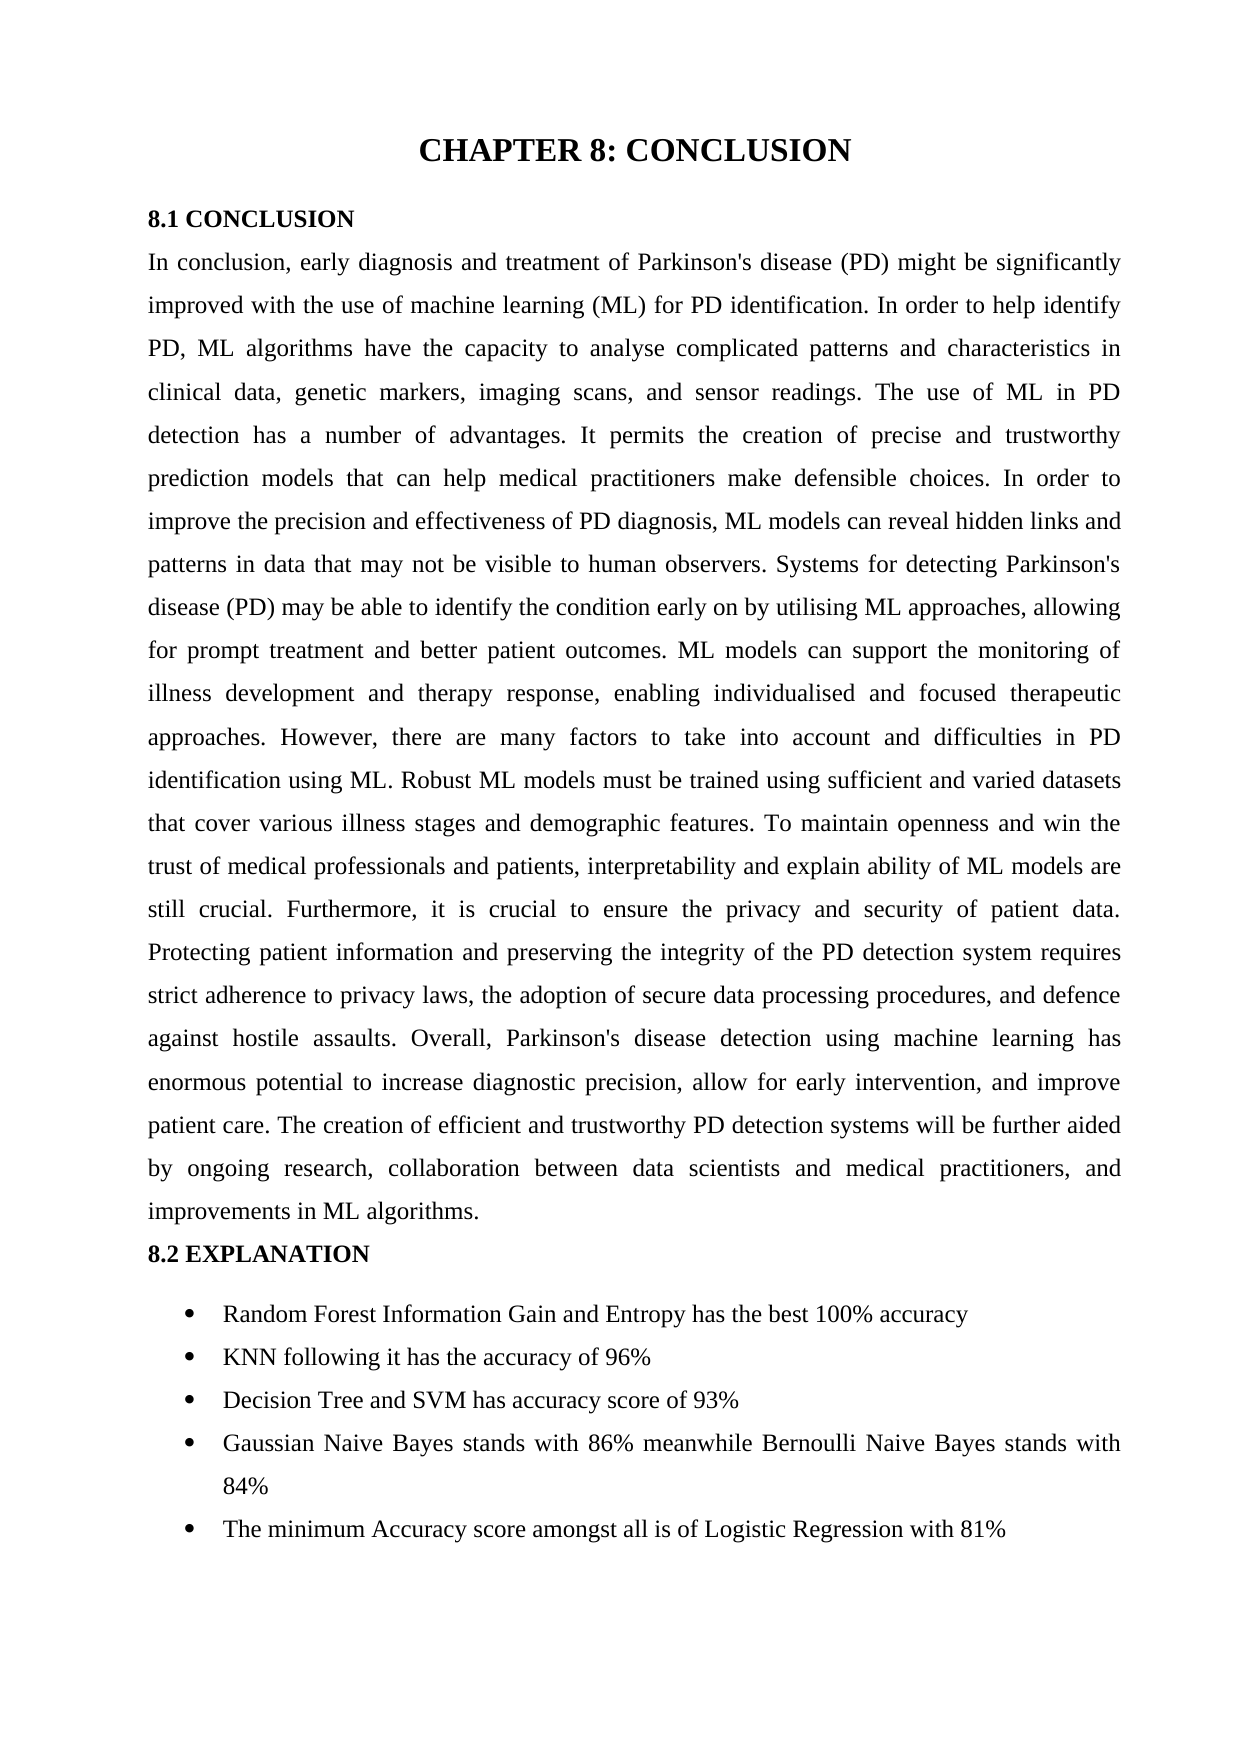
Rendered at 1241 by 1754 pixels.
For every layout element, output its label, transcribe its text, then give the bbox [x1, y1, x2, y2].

text 8.2 EXPLANATION [148, 1239, 1122, 1268]
list Gaussian Naive Bayes stands with 86% meanwhile Bernoulli Naive Bayes stands with 84% [185, 1428, 1122, 1500]
text 8.1 CONCLUSION [148, 204, 1122, 233]
list The minimum Accuracy score amongst all is of Logistic Regression with 81% [185, 1514, 1122, 1543]
list Decision Tree and SVM has accuracy score of 93% [185, 1385, 1122, 1414]
text CHAPTER 8: CONCLUSION [148, 130, 1122, 168]
text In conclusion, early diagnosis and treatment of Parkinson's disease (PD) might be significantly improved with the use of machine learning (ML) for PD identification. In order to help identify PD, ML algorithms have the capacity to analyse complicated patterns and characteristics in clinical data, genetic markers, imaging scans, and sensor readings. The use of ML in PD detection has a number of advantages. It permits the creation of precise and trustworthy prediction models that can help medical practitioners make defensible choices. In order to improve the precision and effectiveness of PD diagnosis, ML models can reveal hidden links and patterns in data that may not be visible to human observers. Systems for detecting Parkinson's disease (PD) may be able to identify the condition early on by utilising ML approaches, allowing for prompt treatment and better patient outcomes. ML models can support the monitoring of illness development and therapy response, enabling individualised and focused therapeutic approaches. However, there are many factors to take into account and difficulties in PD identification using ML. Robust ML models must be trained using sufficient and varied datasets that cover various illness stages and demographic features. To maintain openness and win the trust of medical professionals and patients, interpretability and explain ability of ML models are still crucial. Furthermore, it is crucial to ensure the privacy and security of patient data. Protecting patient information and preserving the integrity of the PD detection system requires strict adherence to privacy laws, the adoption of secure data processing procedures, and defence against hostile assaults. Overall, Parkinson's disease detection using machine learning has enormous potential to increase diagnostic precision, allow for early intervention, and improve patient care. The creation of efficient and trustworthy PD detection systems will be further aided by ongoing research, collaboration between data scientists and medical practitioners, and improvements in ML algorithms. [148, 247, 1122, 1225]
list Random Forest Information Gain and Entropy has the best 100% accuracy [185, 1299, 1122, 1328]
list KNN following it has the accuracy of 96% [185, 1342, 1122, 1371]
